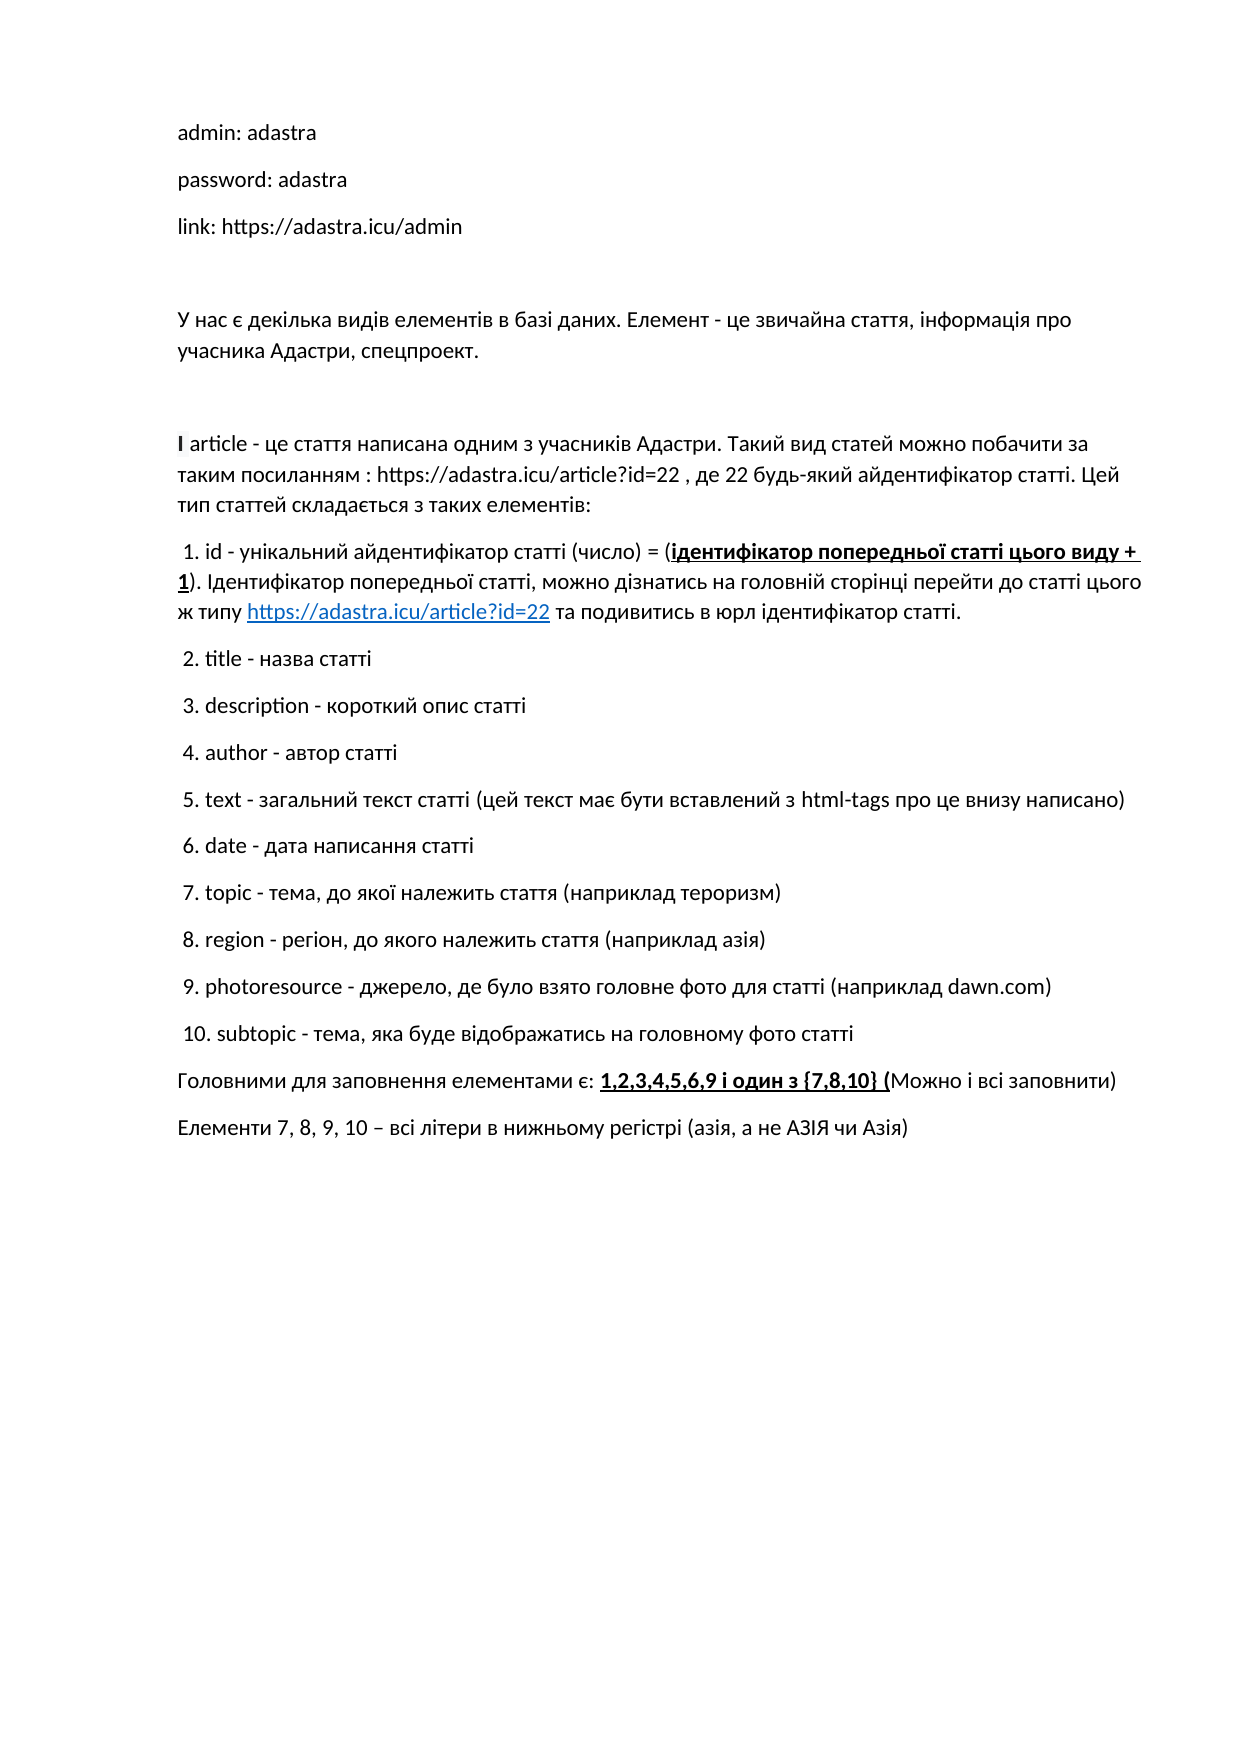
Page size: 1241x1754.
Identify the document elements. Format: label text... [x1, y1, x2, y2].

text 7. topic - тема, до якої належить стаття (наприклад тероризм) [177, 878, 1152, 907]
text link: https://adastra.icu/admin [177, 212, 1152, 240]
text password: adastra [177, 165, 1152, 193]
text Елементи 7, 8, 9, 10 – всі літери в нижньому регістрі (азія, а не АЗІЯ чи Азія) [177, 1113, 1152, 1141]
text I article - це стаття написана одним з учасників Адастри. Такий вид статей можно побачити за таким посиланням : https://adastra.icu/article?id=22 , де 22 будь-який айдентифікатор статті. Цей тип статтей складається з таких елементів: [177, 429, 1152, 518]
text 8. region - регіон, до якого належить стаття (наприклад азія) [177, 925, 1152, 953]
text Головними для заповнення елементами є: 1,2,3,4,5,6,9 і один з {7,8,10} (Можно і всі заповнити) [177, 1066, 1152, 1094]
text 10. subtopic - тема, яка буде відображатись на головному фото статті [177, 1019, 1152, 1047]
text У нас є декілька видів елементів в базі даних. Елемент - це звичайна стаття, інформація про учасника Адастри, спецпроект. [177, 306, 1152, 364]
text 4. author - автор статті [177, 738, 1152, 766]
text 2. title - назва статті [177, 644, 1152, 672]
text 6. date - дата написання статті [177, 832, 1152, 860]
text 1. id - унікальний айдентифікатор статті (число) = (ідентифікатор попередньої статті цього виду + 1). Ідентифікатор попередньої статті, можно дізнатись на головній сторінці перейти до статті цього ж типу https://adastra.icu/article?id=22 та подивитись в юрл ідентифікатор статті. [177, 537, 1152, 625]
text 9. photoresource - джерело, де було взято головне фото для статті (наприклад dawn.com) [177, 972, 1152, 1000]
text admin: adastra [177, 118, 1152, 146]
text 3. description - короткий опис статті [177, 691, 1152, 719]
text 5. text - загальний текст статті (цей текст має бути вставлений з html-tags про це внизу написано) [177, 785, 1152, 813]
